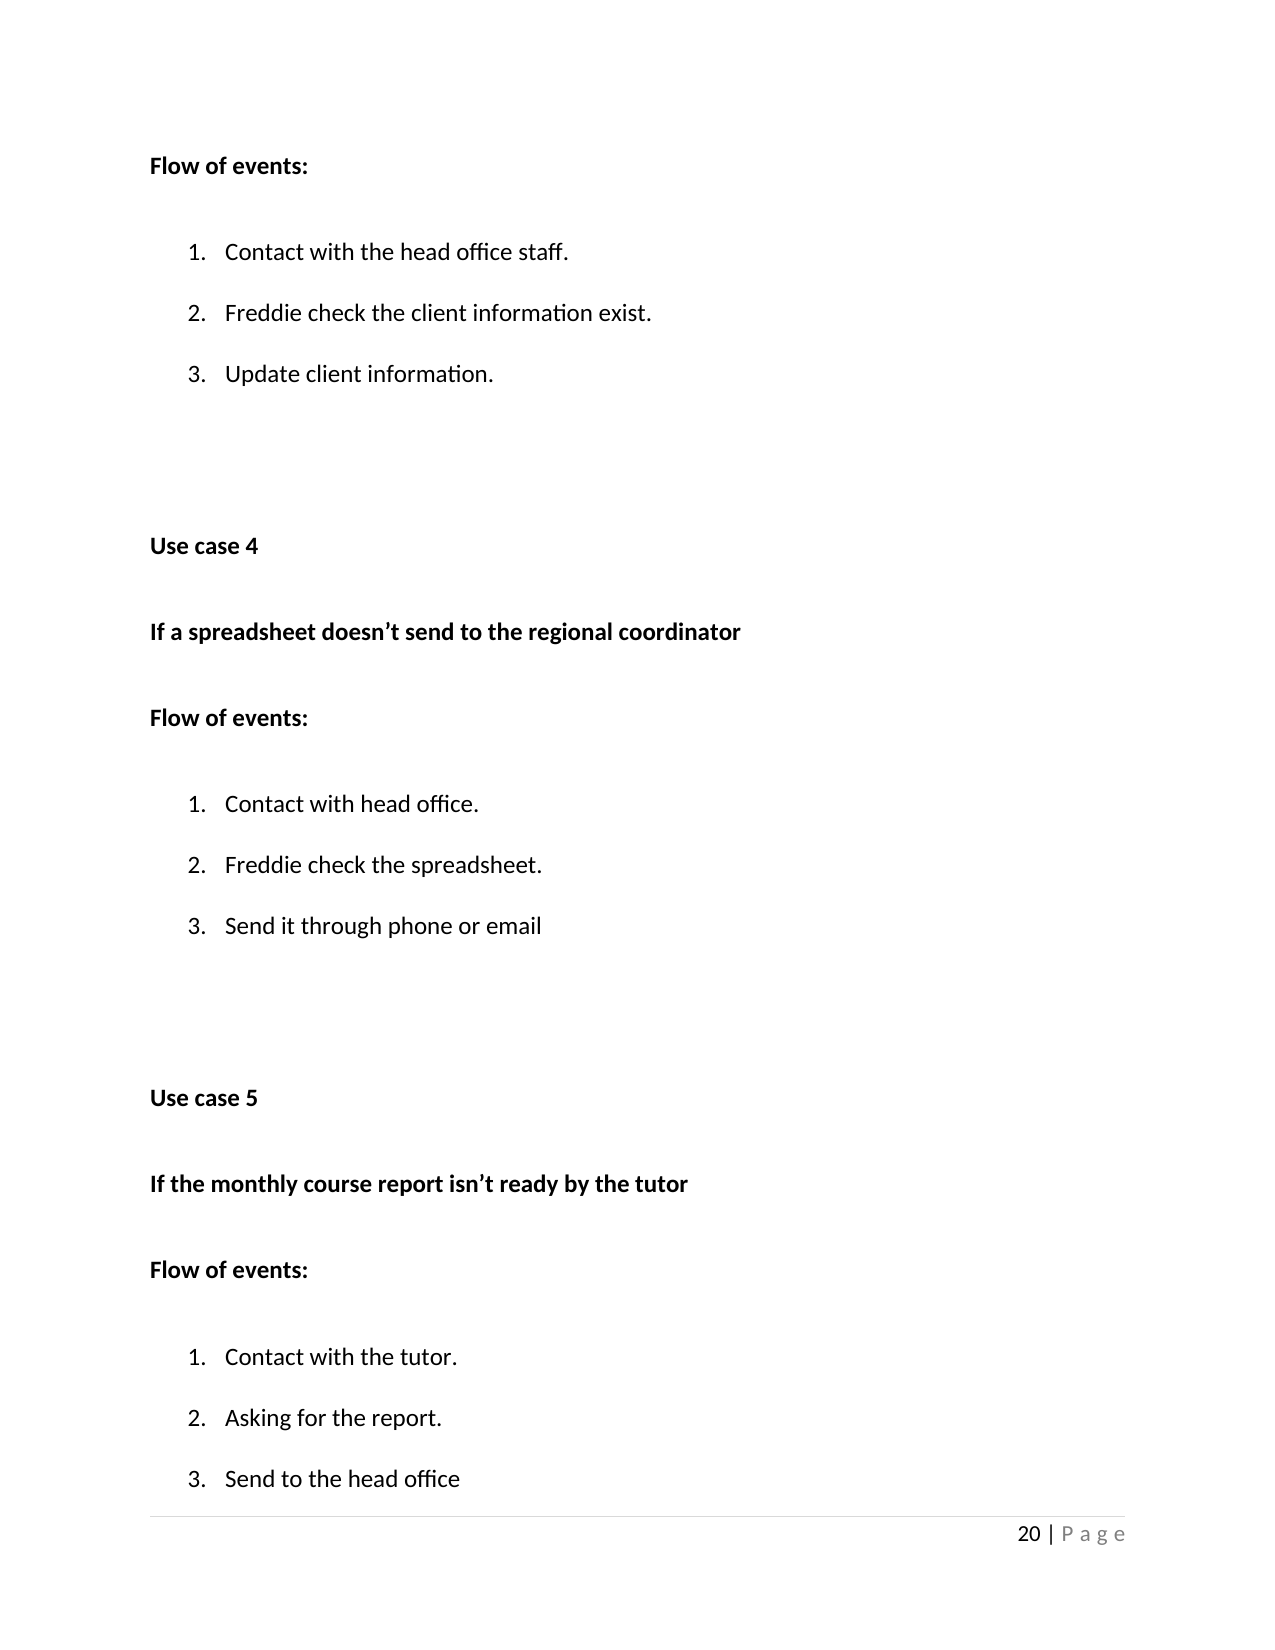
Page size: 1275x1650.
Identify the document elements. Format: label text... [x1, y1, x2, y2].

list Contact with the head office staff. [187, 236, 1125, 267]
list Send to the head office [187, 1463, 1125, 1493]
text Use case 4 [150, 530, 1125, 561]
list Freddie check the spreadsheet. [187, 849, 1125, 880]
text Flow of events: [150, 150, 1125, 181]
list Update client information. [187, 358, 1125, 389]
text Flow of events: [150, 702, 1125, 733]
list Freddie check the client information exist. [187, 297, 1125, 328]
text If the monthly course report isn’t ready by the tutor [150, 1168, 1125, 1199]
list Contact with head office. [187, 788, 1125, 819]
list Asking for the report. [187, 1402, 1125, 1432]
text Use case 5 [150, 1082, 1125, 1113]
list Contact with the tutor. [187, 1341, 1125, 1371]
text If a spreadsheet doesn’t send to the regional coordinator [150, 616, 1125, 647]
list Send it through phone or email [187, 910, 1125, 941]
text Flow of events: [150, 1254, 1125, 1285]
